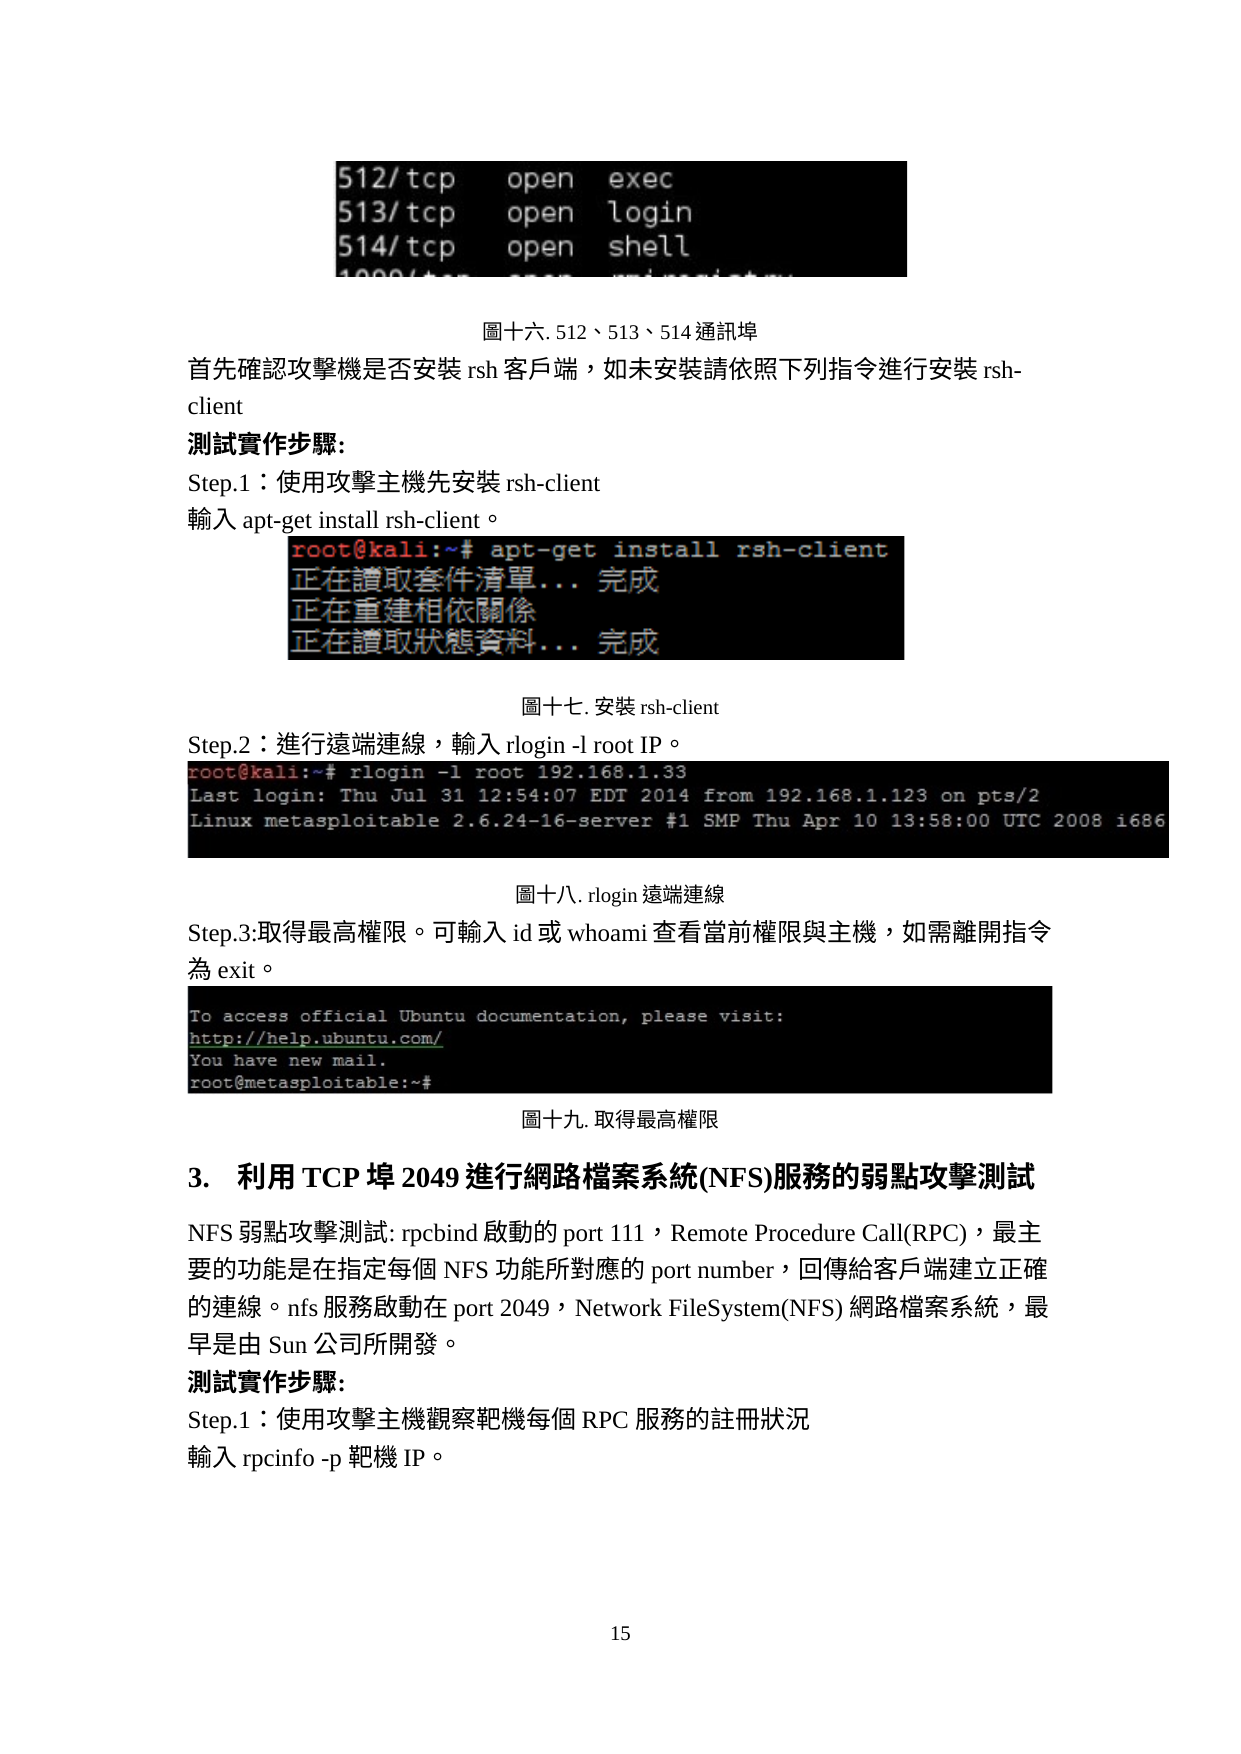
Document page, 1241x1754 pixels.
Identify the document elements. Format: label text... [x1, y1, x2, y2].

text 測試實作步驟: [187, 424, 1053, 462]
text 輸入apt-get install rsh-client。 [187, 499, 1053, 537]
text Step.1：使用攻擊主機觀察靶機每個 RPC 服務的註冊狀況 [187, 1399, 1053, 1437]
picture [187, 986, 1053, 1095]
picture [333, 161, 908, 277]
list 利用TCP埠2049進行網路檔案系統(NFS)服務的弱點攻擊測試 [188, 1137, 1053, 1212]
text Step.1：使用攻擊主機先安裝rsh-client [187, 462, 1053, 499]
text 圖十六. 512、513、514通訊埠 [187, 312, 1053, 349]
text Step.3:取得最高權限。可輸入id或whoami查看當前權限與主機，如需離開指令為exit。 [187, 912, 1053, 986]
text Step.2：進行遠端連線，輸入rlogin -l root IP。 [187, 724, 1053, 761]
text 測試實作步驟: [187, 1362, 1053, 1399]
picture [287, 536, 905, 660]
text NFS弱點攻擊測試: rpcbind啟動的port 111，Remote Procedure Call(RPC)，最主要的功能是在指定每個 NFS 功能所對應的 port number，回傳給客戶端建立正確的連線。nfs服務啟動在port 2049，Network FileSystem(NFS) 網路檔案系統，最早是由 Sun 公司所開發。 [187, 1212, 1053, 1362]
text 輸入rpcinfo -p 靶機IP。 [187, 1437, 1053, 1474]
text 圖十九. 取得最高權限 [187, 1099, 1053, 1137]
picture [187, 761, 1169, 858]
text 圖十七. 安裝rsh-client [187, 687, 1053, 724]
text 圖十八. rlogin遠端連線 [187, 874, 1053, 912]
text 首先確認攻擊機是否安裝rsh客戶端，如未安裝請依照下列指令進行安裝rsh-client [187, 349, 1053, 424]
